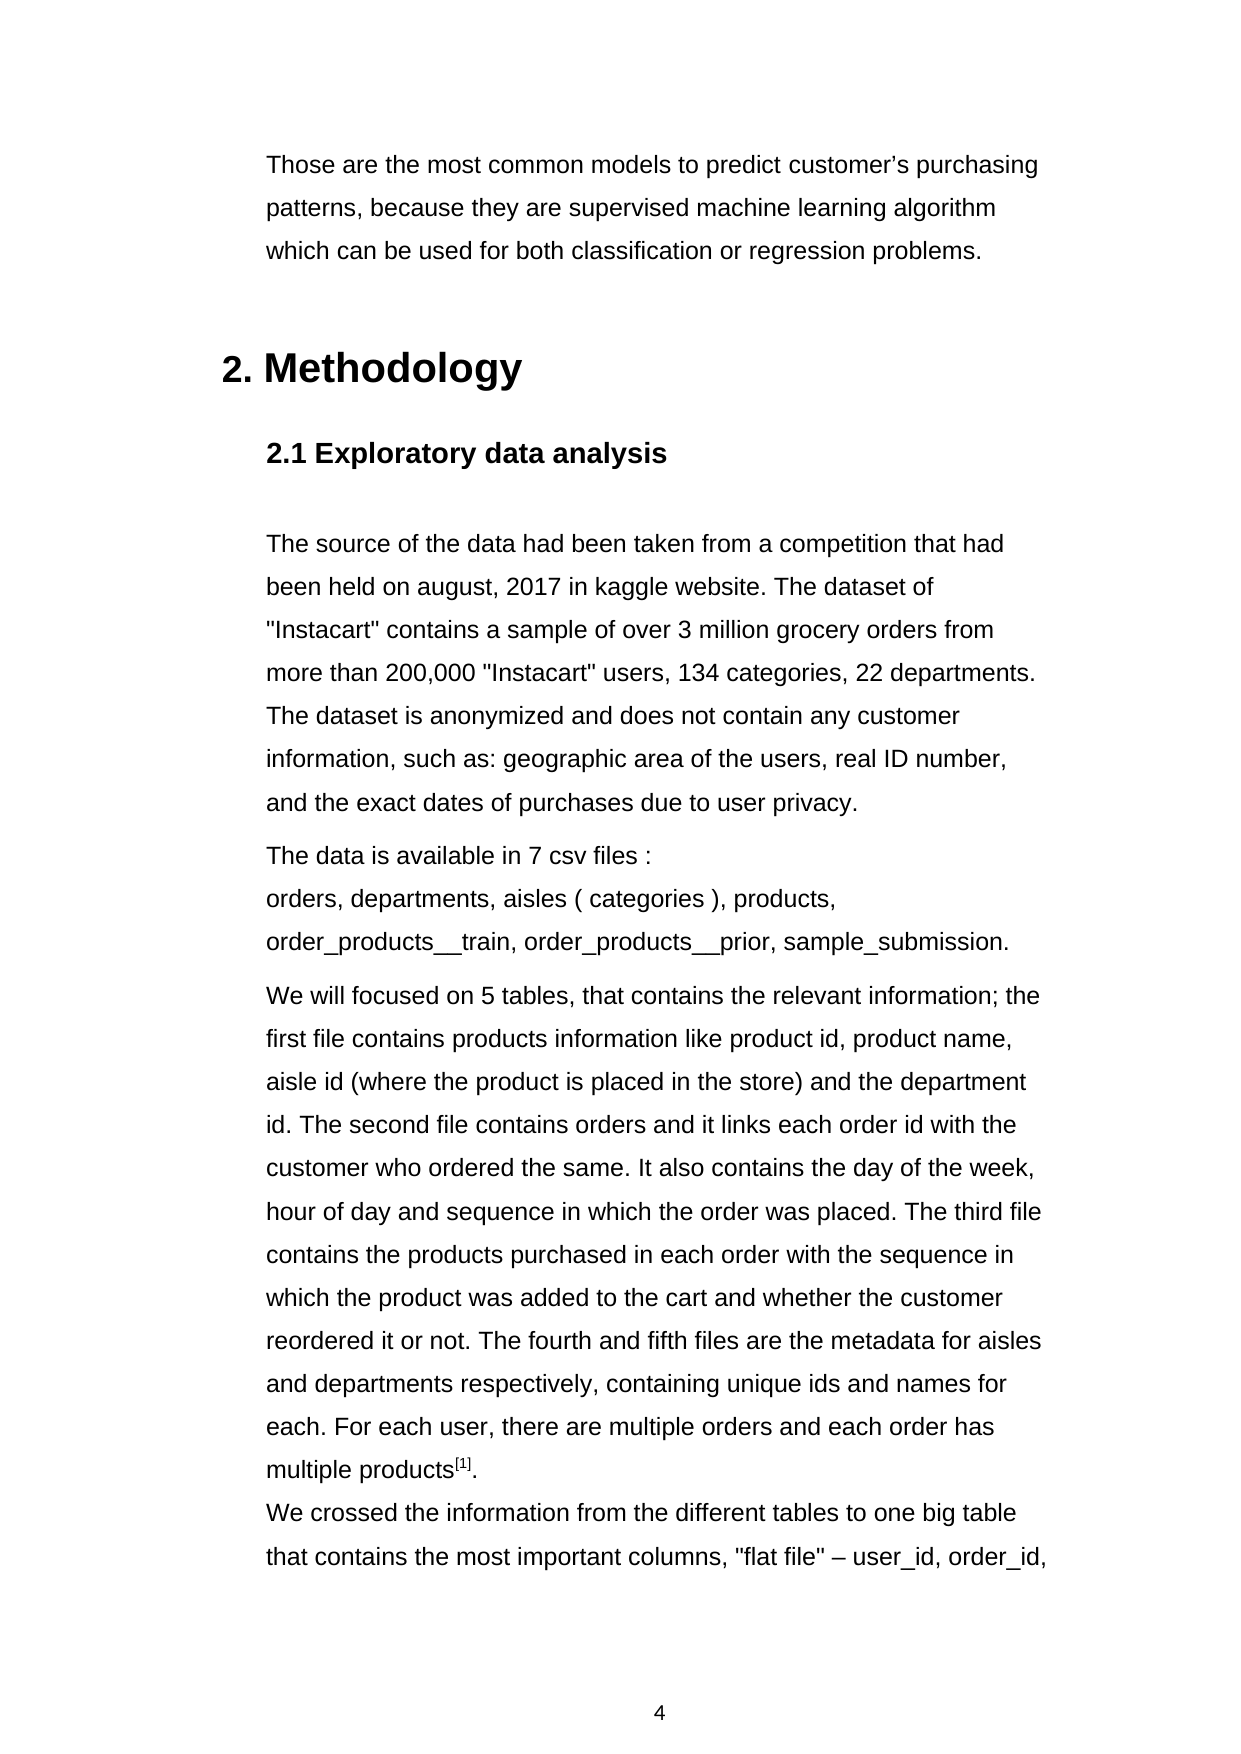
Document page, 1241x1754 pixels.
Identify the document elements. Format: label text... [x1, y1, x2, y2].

text 2.1 Exploratory data analysis [266, 436, 1053, 469]
text The data is available in 7 csv files : orders, departments, aisles ( categories ), products, order_products__train, order_products__prior, sample_submission. [266, 841, 1053, 956]
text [266, 150, 1053, 265]
subtitle 2. Methodology [222, 343, 1053, 391]
text The source of the data had been taken from a competition that had been held on august, 2017 in kaggle website. The dataset of "Instacart" contains a sample of over 3 million grocery orders from more than 200,000 "Instacart" users, 134 categories, 22 departments. The dataset is anonymized and does not contain any customer information, such as: geographic area of the users, real ID number, and the exact dates of purchases due to user privacy. [266, 529, 1053, 816]
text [266, 981, 1053, 1570]
